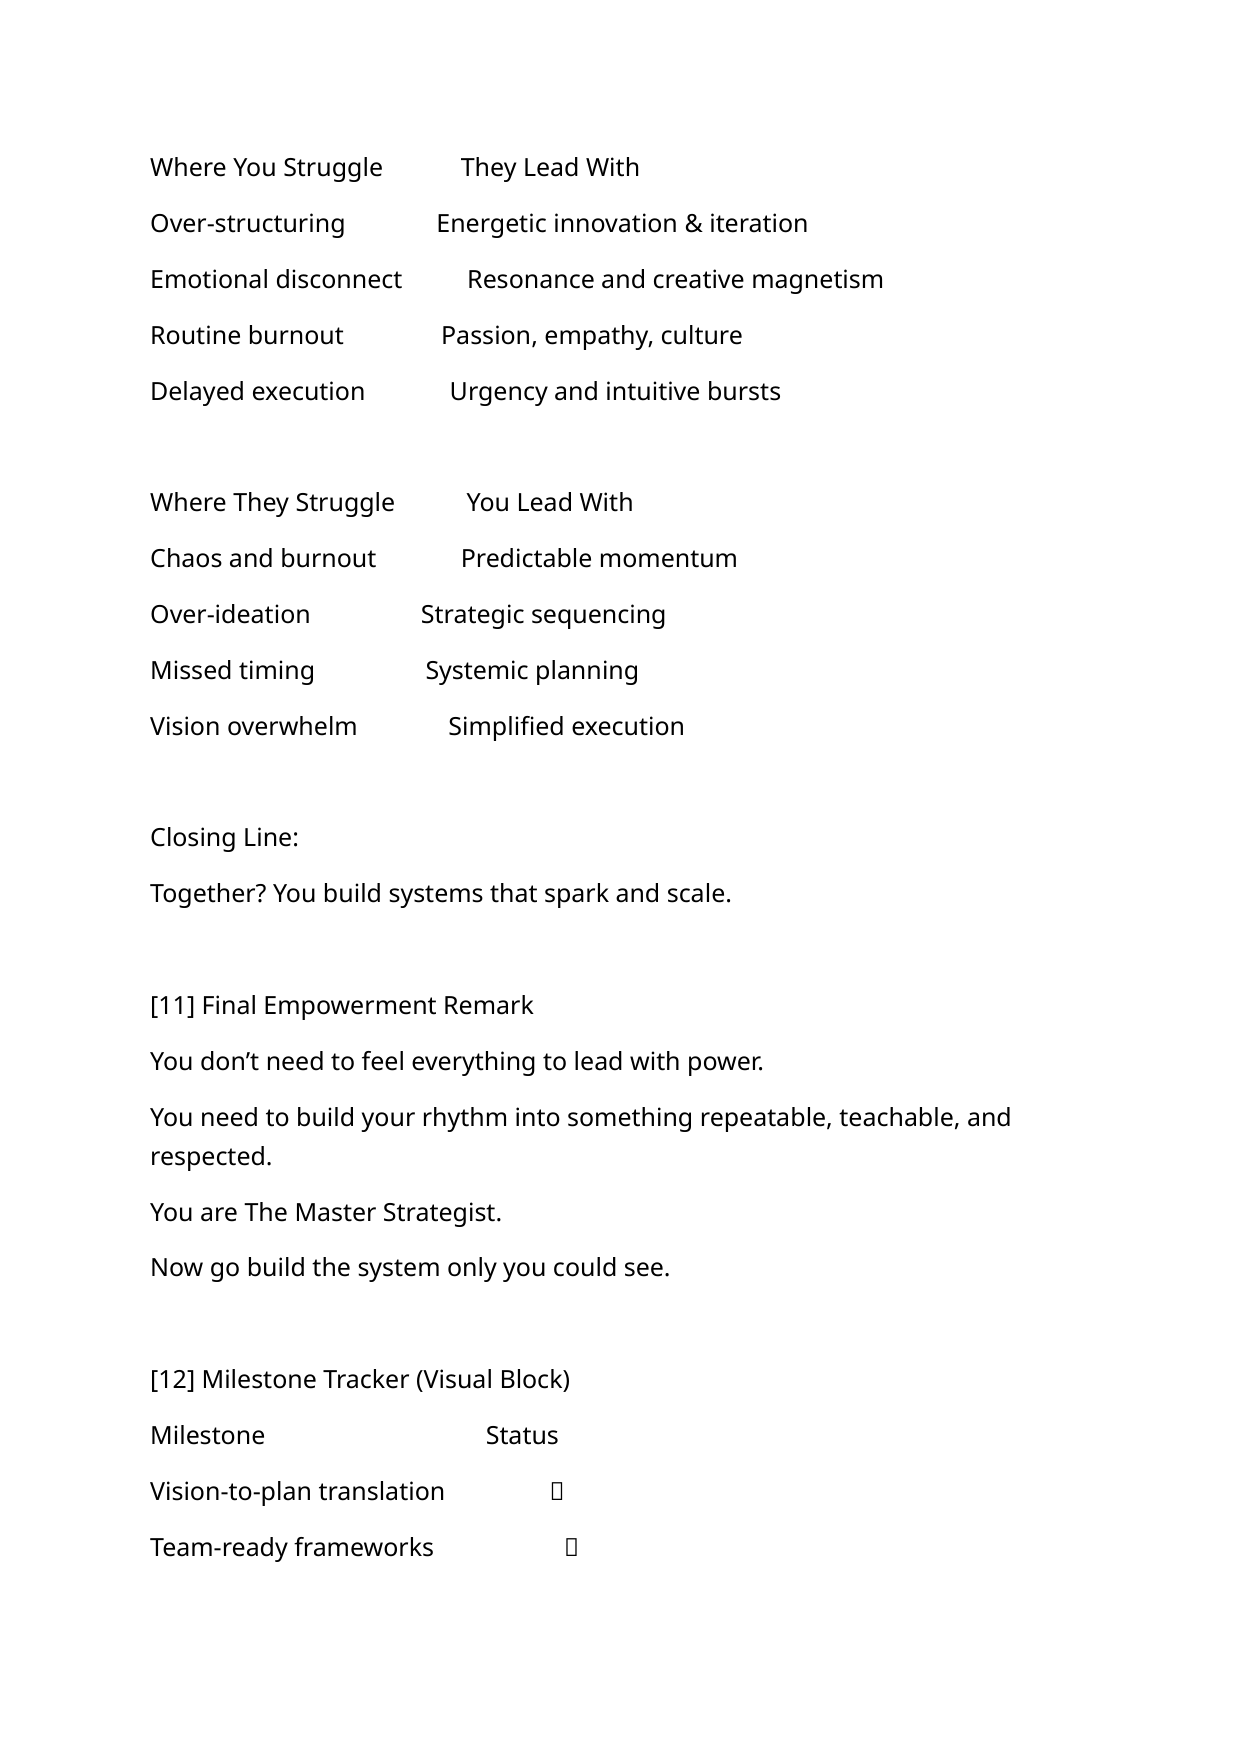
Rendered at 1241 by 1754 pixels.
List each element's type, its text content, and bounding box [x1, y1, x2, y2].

text [11] Final Empowerment Remark [150, 987, 1090, 1022]
text Chaos and burnout Predictable momentum [150, 541, 1090, 575]
text Over-ideation Strategic sequencing [150, 597, 1090, 631]
text Over-structuring Energetic innovation & iteration [150, 206, 1090, 240]
text Delayed execution Urgency and intuitive bursts [150, 373, 1090, 407]
text Now go build the system only you could see. [150, 1250, 1090, 1284]
text Vision overwhelm Simplified execution [150, 708, 1090, 742]
text [12] Milestone Tracker (Visual Block) [150, 1362, 1090, 1396]
text Milestone Status [150, 1417, 1090, 1452]
text You need to build your rhythm into something repeatable, teachable, and respected. [150, 1099, 1090, 1172]
text Where You Struggle They Lead With [150, 150, 1090, 184]
text Routine burnout Passion, empathy, culture [150, 317, 1090, 352]
text Vision-to-plan translation ✅ [150, 1473, 1090, 1507]
text Emotional disconnect Resonance and creative magnetism [150, 262, 1090, 296]
text Closing Line: [150, 820, 1090, 854]
text Where They Struggle You Lead With [150, 485, 1090, 519]
text Team-ready frameworks ✅ [150, 1529, 1090, 1563]
text You are The Master Strategist. [150, 1194, 1090, 1228]
text Missed timing Systemic planning [150, 652, 1090, 687]
text Together? You build systems that spark and scale. [150, 876, 1090, 910]
text You don’t need to feel everything to lead with power. [150, 1043, 1090, 1077]
